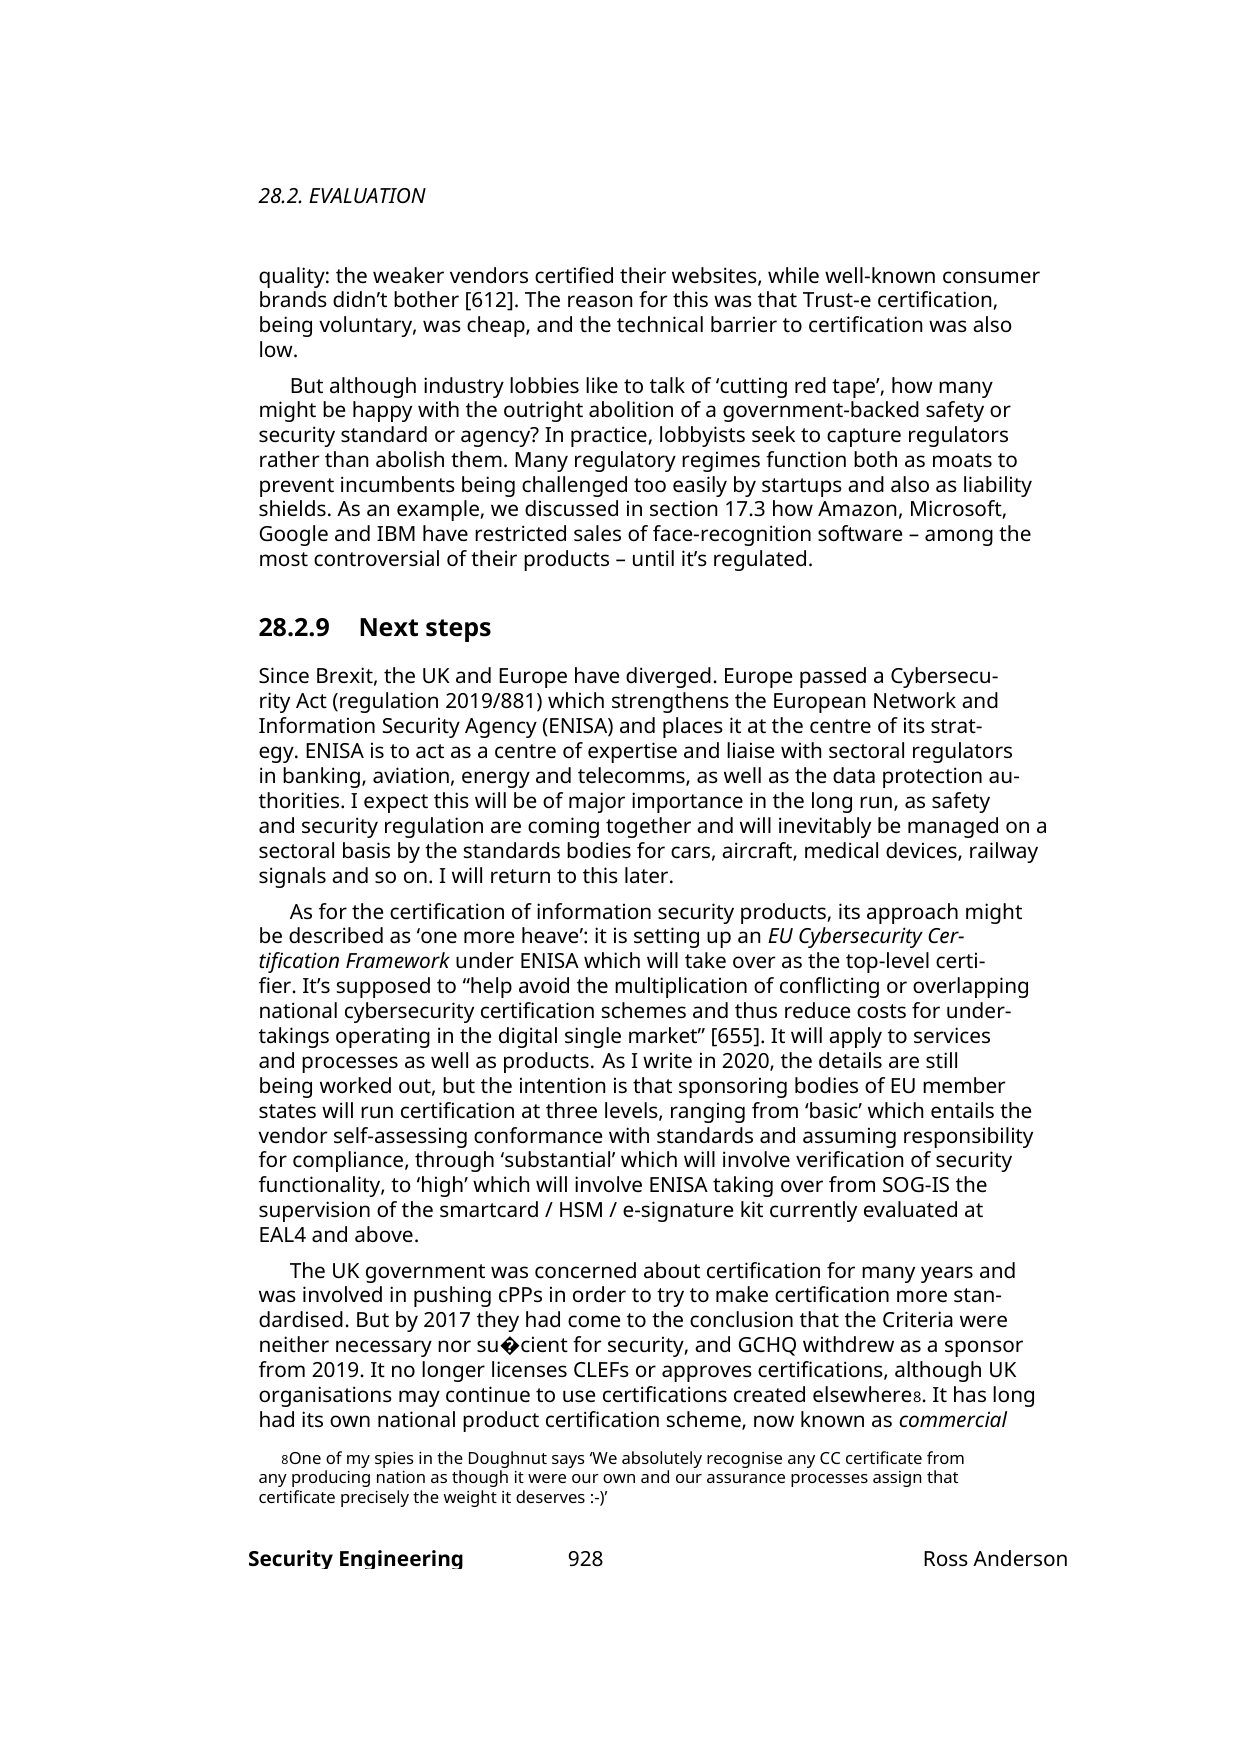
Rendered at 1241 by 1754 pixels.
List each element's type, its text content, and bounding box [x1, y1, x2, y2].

text any producing nation as though it were our own and our assurance processes assign that certiﬁcate precisely the weight it deserves :-)’ [150, 1468, 1090, 1508]
table_header Ross Anderson [821, 1529, 1134, 1569]
text 8One of my spies in the Doughnut says ‘We absolutely recognise any CC certiﬁcate from [150, 1449, 1090, 1468]
text quality: the weaker vendors certiﬁed their websites, while well-known consumer brands didn’t bother [612]. The reason for this was that Trust-e certiﬁcation, being voluntary, was cheap, and the technical barrier to certiﬁcation was also low. [150, 263, 1090, 362]
text But although industry lobbies like to talk of ‘cutting red tape’, how many [150, 377, 1090, 398]
text being worked out, but the intention is that sponsoring bodies of EU member states will run certiﬁcation at three levels, ranging from ‘basic’ which entails the vendor self-assessing conformance with standards and assuming responsibility for compliance, through ‘substantial’ which will involve veriﬁcation of security functionality, to ‘high’ which will involve ENISA taking over from SOG-IS the supervision of the smartcard / HSM / e-signature kit currently evaluated at EAL4 and above. [150, 1074, 1090, 1247]
text might be happy with the outright abolition of a government-backed safety or security standard or agency? In practice, lobbyists seek to capture regulators rather than abolish them. Many regulatory regimes function both as moats to prevent incumbents being challenged too easily by startups and also as liability shields. As an example, we discussed in section 17.3 how Amazon, Microsoft, Google and IBM have restricted sales of face-recognition software – among the most controversial of their products – until it’s regulated. [150, 398, 1090, 571]
table_header Security Engineering [194, 1529, 507, 1569]
text 28.2. EVALUATION [150, 187, 1090, 208]
table_header 928 [507, 1529, 821, 1569]
text Since Brexit, the UK and Europe have diverged. Europe passed a Cybersecu- rity Act (regulation 2019/881) which strengthens the European Network and Information Security Agency (ENISA) and places it at the centre of its strat- egy. ENISA is to act as a centre of expertise and liaise with sectoral regulators in banking, aviation, energy and telecomms, as well as the data protection au- thorities. I expect this will be of major importance in the long run, as safety and security regulation are coming together and will inevitably be managed on a sectoral basis by the standards bodies for cars, aircraft, medical devices, railway signals and so on. I will return to this later. [150, 663, 1090, 888]
text was involved in pushing cPPs in order to try to make certiﬁcation more stan- dardised. But by 2017 they had come to the conclusion that the Criteria were neither necessary nor su�cient for security, and GCHQ withdrew as a sponsor from 2019. It no longer licenses CLEFs or approves certiﬁcations, although UK organisations may continue to use certiﬁcations created elsewhere8. It has long had its own national product certiﬁcation scheme, now known as commercial [150, 1283, 1090, 1433]
text As for the certiﬁcation of information security products, its approach might [150, 903, 1090, 924]
text The UK government was concerned about certiﬁcation for many years and [150, 1262, 1090, 1283]
text be described as ‘one more heave’: it is setting up an EU Cybersecurity Cer- tiﬁcation Framework under ENISA which will take over as the top-level certi- ﬁer. It’s supposed to “help avoid the multiplication of conﬂicting or overlapping national cybersecurity certiﬁcation schemes and thus reduce costs for under- takings operating in the digital single market” [655]. It will apply to services and processes as well as products. As I write in 2020, the details are still [150, 924, 1090, 1074]
text 28.2.9 Next steps [150, 616, 1090, 641]
